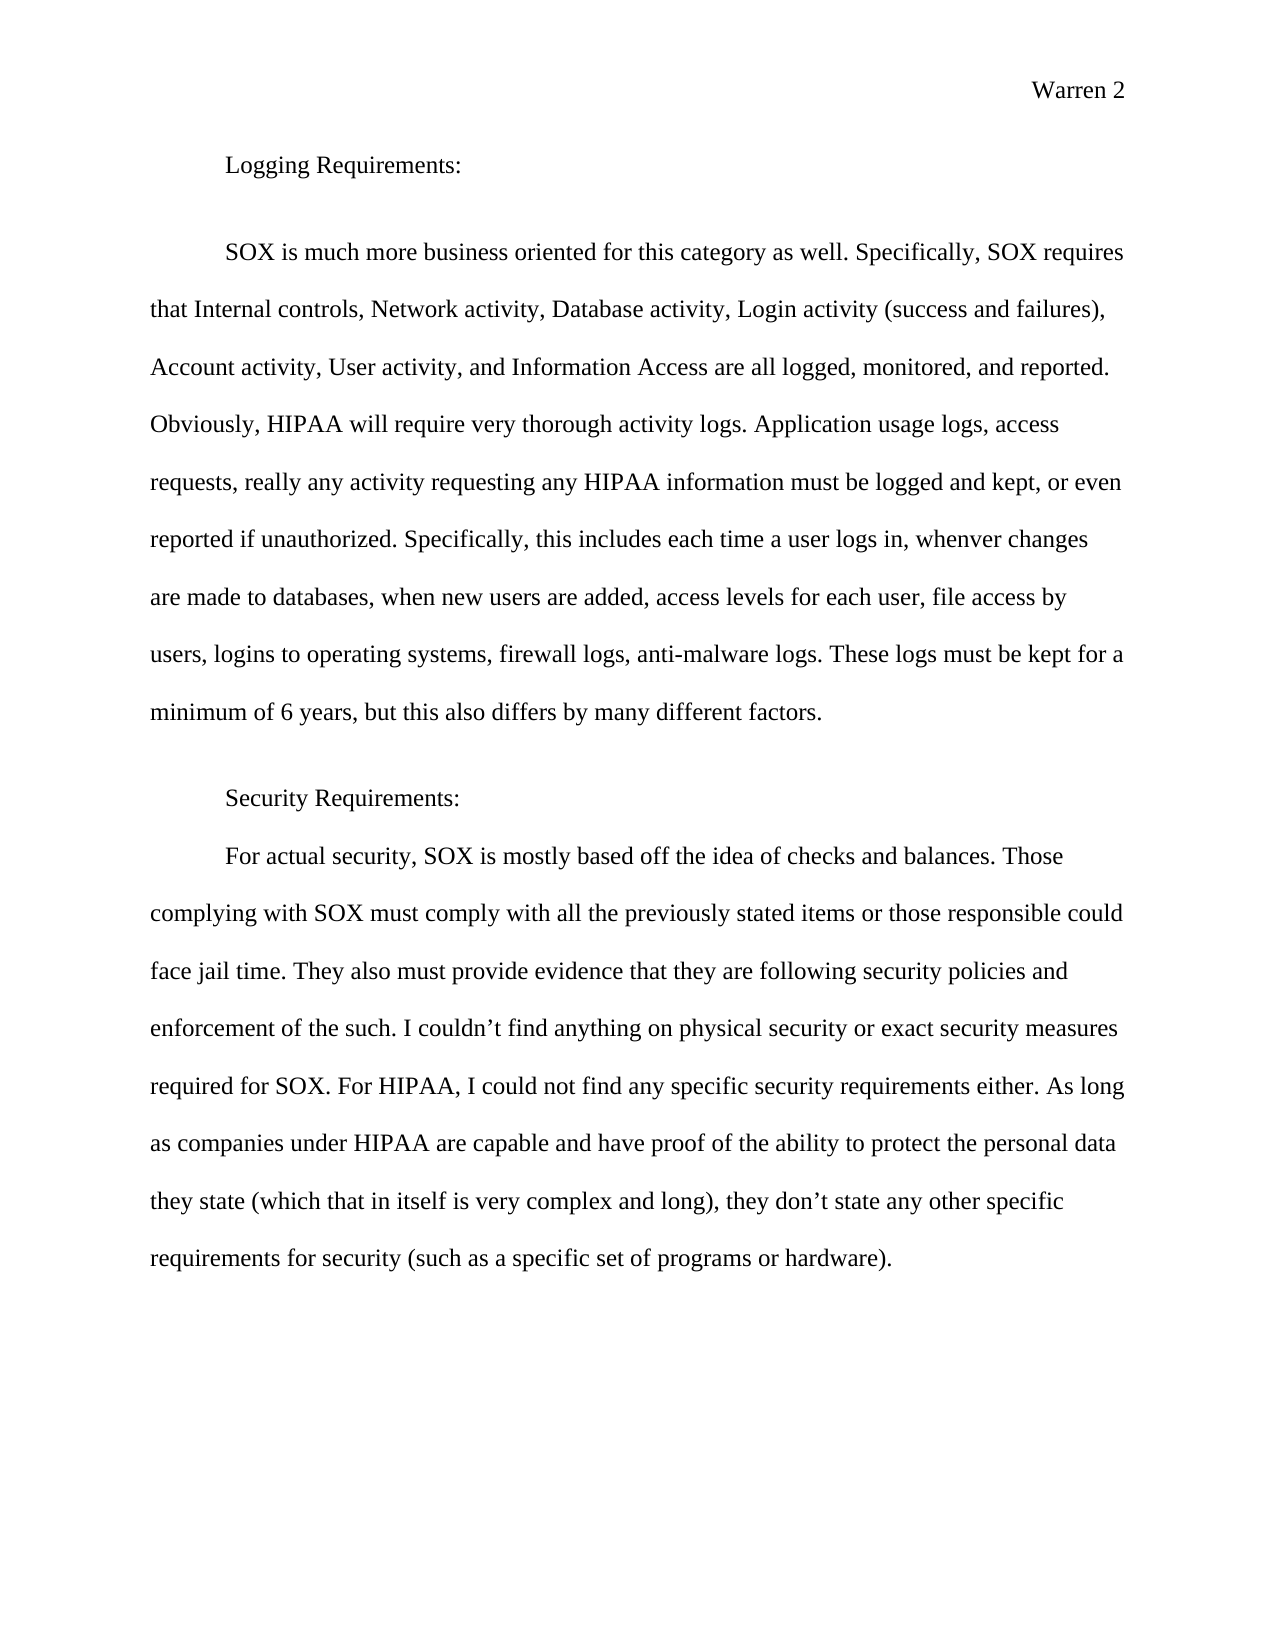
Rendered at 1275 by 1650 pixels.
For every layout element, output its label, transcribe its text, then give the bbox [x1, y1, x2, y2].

text Logging Requirements: [150, 150, 1125, 179]
text Security Requirements: [150, 783, 1125, 812]
text For actual security, SOX is mostly based off the idea of checks and balances. Those complying with SOX must comply with all the previously stated items or those responsible could face jail time. They also must provide evidence that they are following security policies and enforcement of the such. I couldn’t find anything on physical security or exact security measures required for SOX. For HIPAA, I could not find any specific security requirements either. As long as companies under HIPAA are capable and have proof of the ability to protect the personal data they state (which that in itself is very complex and long), they don’t state any other specific requirements for security (such as a specific set of programs or hardware). [150, 841, 1125, 1272]
text SOX is much more business oriented for this category as well. Specifically, SOX requires that Internal controls, Network activity, Database activity, Login activity (success and failures), Account activity, User activity, and Information Access are all logged, monitored, and reported. Obviously, HIPAA will require very thorough activity logs. Application usage logs, access requests, really any activity requesting any HIPAA information must be logged and kept, or even reported if unauthorized. Specifically, this includes each time a user logs in, whenver changes are made to databases, when new users are added, access levels for each user, file access by users, logins to operating systems, firewall logs, anti-malware logs. These logs must be kept for a minimum of 6 years, but this also differs by many different factors. [150, 237, 1125, 725]
